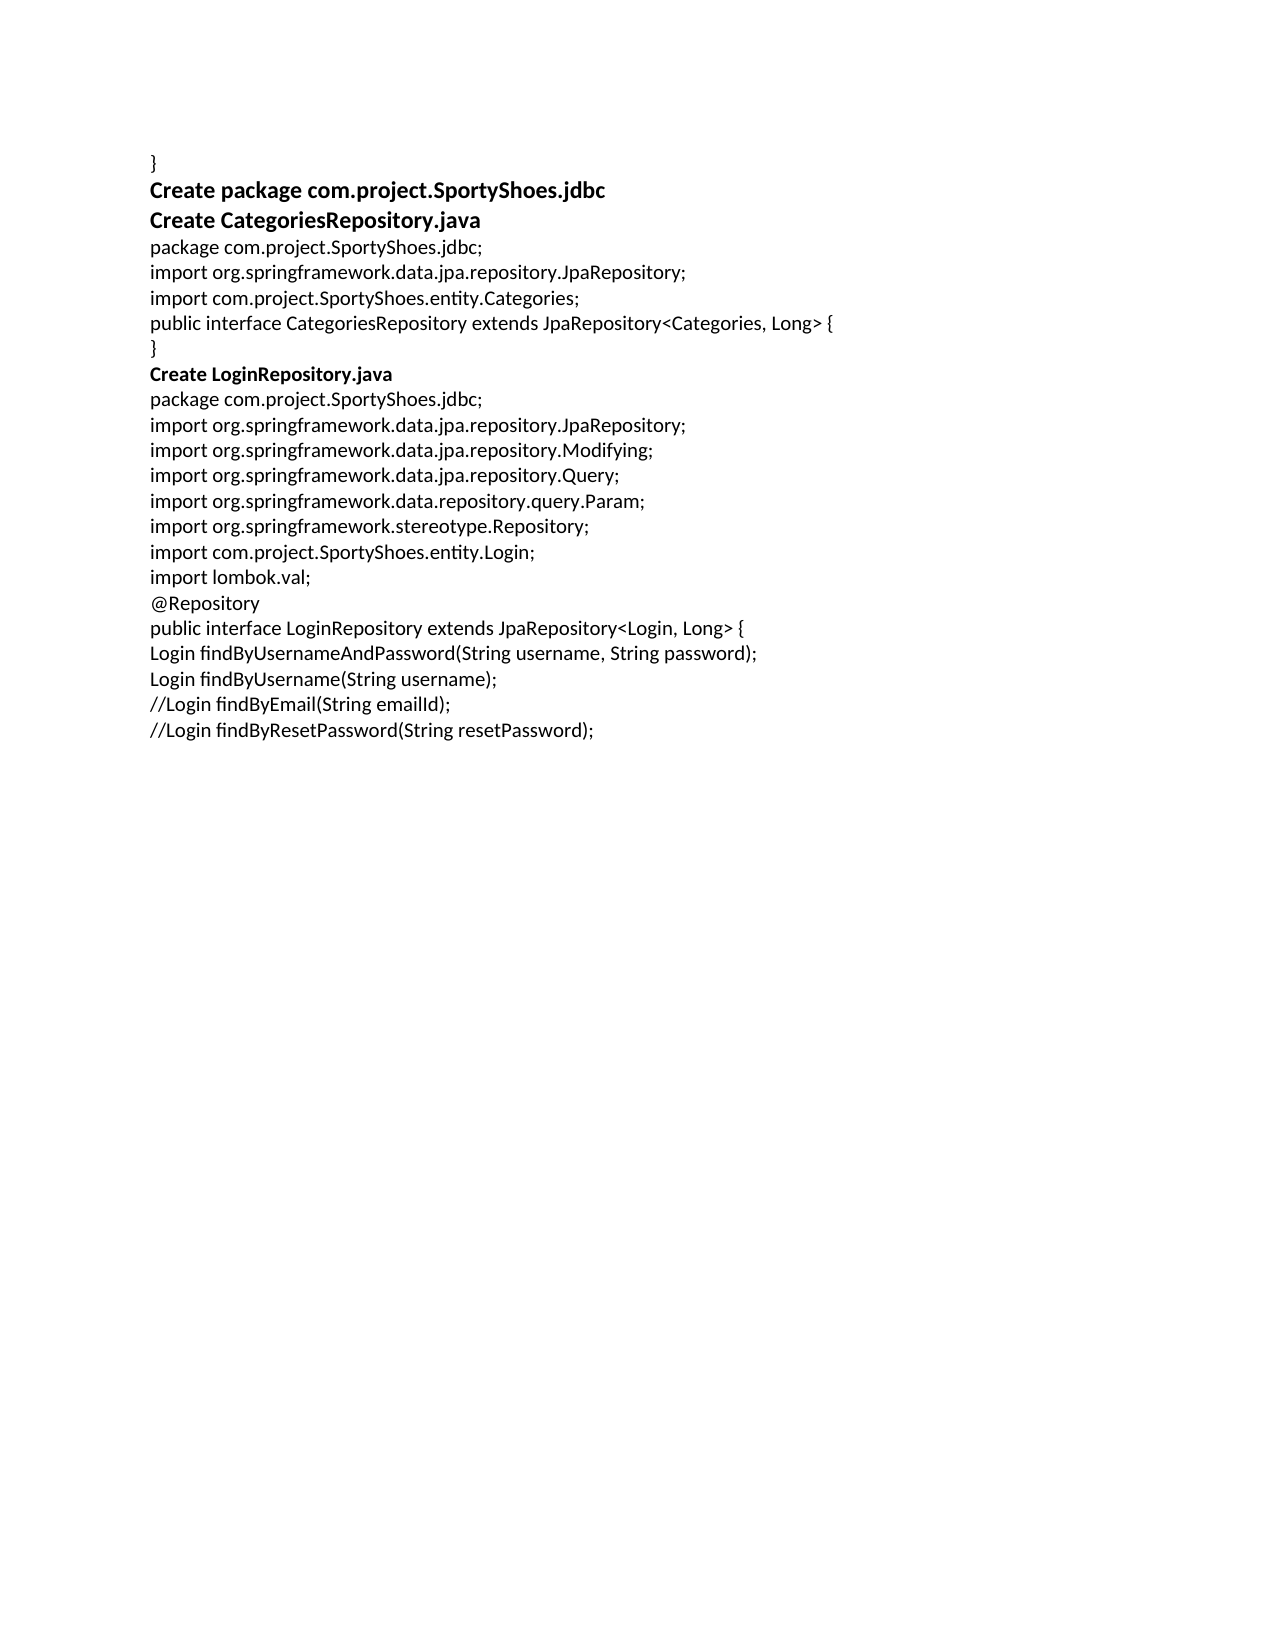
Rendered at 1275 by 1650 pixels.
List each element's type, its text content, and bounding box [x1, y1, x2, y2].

text public interface CategoriesRepository extends JpaRepository<Categories, Long> { [150, 310, 1125, 336]
text import org.springframework.stereotype.Repository; [150, 513, 1125, 539]
text Create LoginRepository.java [150, 361, 1125, 386]
text Create package com.project.SportyShoes.jdbc [150, 175, 1125, 205]
text //Login findByEmail(String emailId); [150, 691, 1125, 717]
text import com.project.SportyShoes.entity.Login; [150, 539, 1125, 564]
text import lombok.val; [150, 564, 1125, 590]
text Login findByUsername(String username); [150, 666, 1125, 691]
text //Login findByResetPassword(String resetPassword); [150, 717, 1125, 742]
text public interface LoginRepository extends JpaRepository<Login, Long> { [150, 615, 1125, 641]
text package com.project.SportyShoes.jdbc; [150, 386, 1125, 412]
text import org.springframework.data.jpa.repository.Query; [150, 463, 1125, 488]
text package com.project.SportyShoes.jdbc; [150, 234, 1125, 259]
text Login findByUsernameAndPassword(String username, String password); [150, 641, 1125, 666]
text @Repository [150, 590, 1125, 615]
text Create CategoriesRepository.java [150, 205, 1125, 234]
text import org.springframework.data.jpa.repository.JpaRepository; [150, 412, 1125, 437]
text import org.springframework.data.jpa.repository.JpaRepository; [150, 259, 1125, 285]
text } [150, 150, 1125, 175]
text import com.project.SportyShoes.entity.Categories; [150, 285, 1125, 310]
text import org.springframework.data.repository.query.Param; [150, 488, 1125, 513]
text } [150, 336, 1125, 361]
text import org.springframework.data.jpa.repository.Modifying; [150, 437, 1125, 463]
